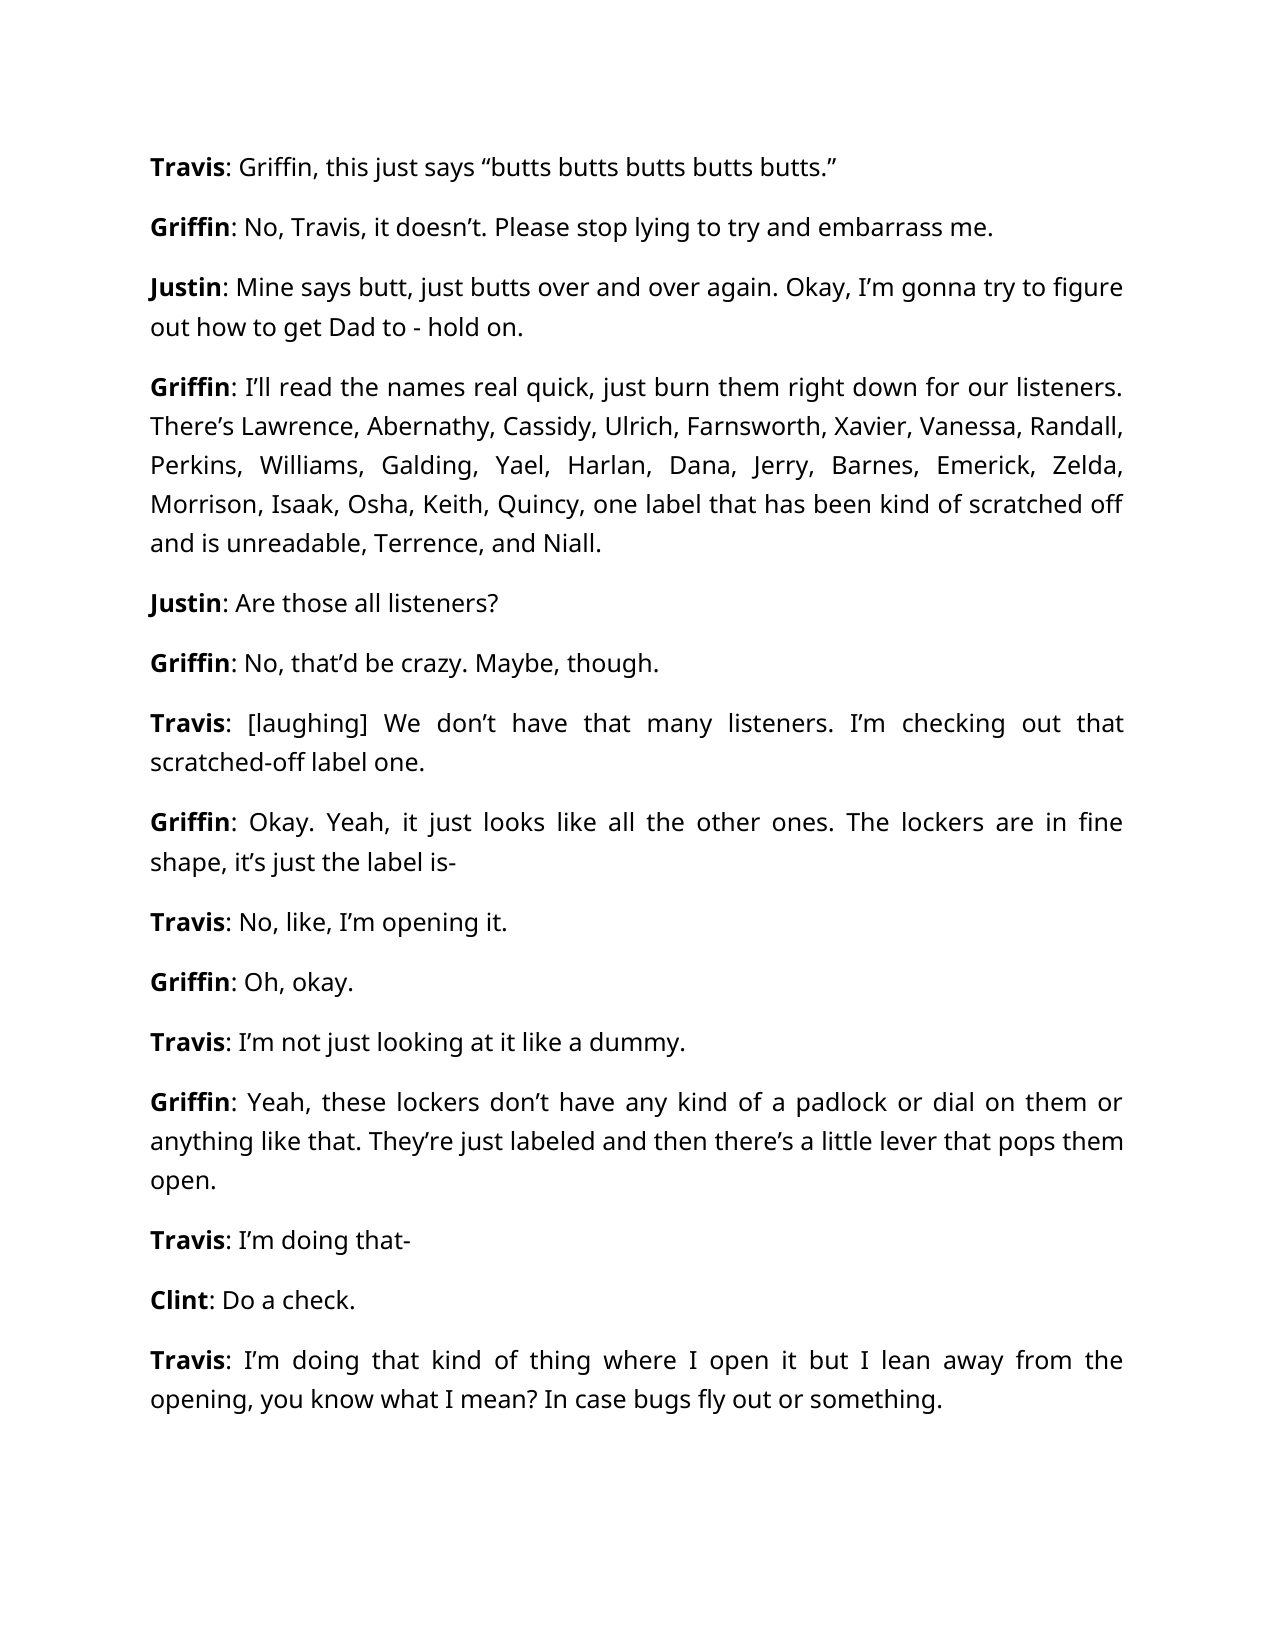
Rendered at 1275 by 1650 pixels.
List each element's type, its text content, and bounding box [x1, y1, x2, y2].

text Griffin: No, Travis, it doesn’t. Please stop lying to try and embarrass me. [150, 210, 1125, 244]
text Griffin: I’ll read the names real quick, just burn them right down for our listeners. There’s Lawrence, Abernathy, Cassidy, Ulrich, Farnsworth, Xavier, Vanessa, Randall, Perkins, Williams, Galding, Yael, Harlan, Dana, Jerry, Barnes, Emerick, Zelda, Morrison, Isaak, Osha, Keith, Quincy, one label that has been kind of scratched off and is unreadable, Terrence, and Niall. [150, 369, 1125, 560]
text Travis: Griffin, this just says “butts butts butts butts butts.” [150, 150, 1125, 184]
text Clint: Do a check. [150, 1282, 1125, 1317]
text Justin: Are those all listeners? [150, 586, 1125, 620]
text Griffin: No, that’d be crazy. Maybe, though. [150, 646, 1125, 680]
text Justin: Mine says butt, just butts over and over again. Okay, I’m gonna try to figure out how to get Dad to - hold on. [150, 270, 1125, 343]
text Travis: I’m not just looking at it like a dummy. [150, 1024, 1125, 1058]
text Travis: I’m doing that kind of thing where I open it but I lean away from the opening, you know what I mean? In case bugs fly out or something. [150, 1342, 1125, 1416]
text Griffin: Okay. Yeah, it just looks like all the other ones. The lockers are in fine shape, it’s just the label is- [150, 805, 1125, 878]
text Griffin: Yeah, these lockers don’t have any kind of a padlock or dial on them or anything like that. They’re just labeled and then there’s a little lever that pops them open. [150, 1084, 1125, 1197]
text Travis: [laughing] We don’t have that many listeners. I’m checking out that scratched-off label one. [150, 706, 1125, 779]
text Travis: No, like, I’m opening it. [150, 904, 1125, 938]
text Travis: I’m doing that- [150, 1222, 1125, 1257]
text Griffin: Oh, okay. [150, 964, 1125, 998]
